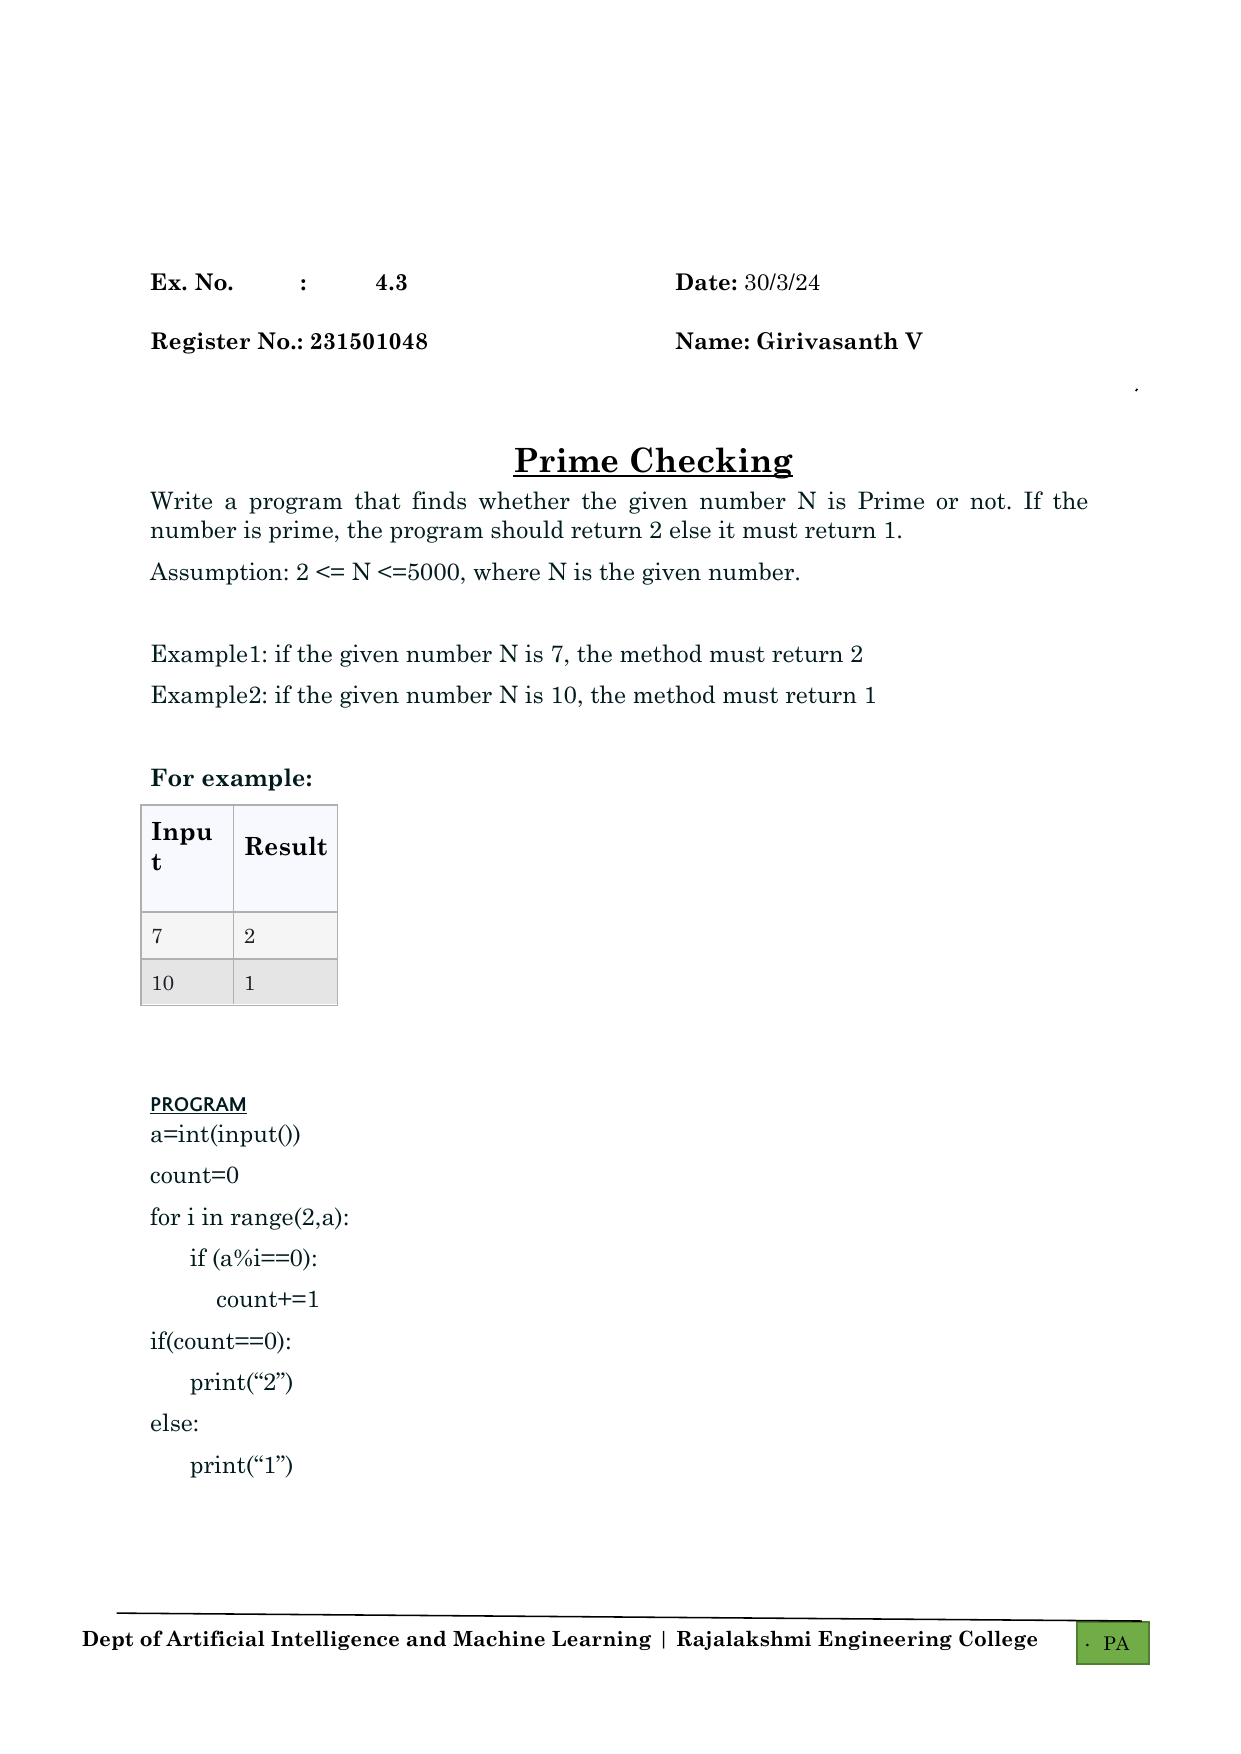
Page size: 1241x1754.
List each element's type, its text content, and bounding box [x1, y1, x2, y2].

text print(“2”) [150, 1367, 1090, 1396]
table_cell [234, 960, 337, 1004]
text Assumption: 2 <= N <=5000, where N is the given number. [150, 556, 1090, 585]
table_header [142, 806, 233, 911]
text Example1: if the given number N is 7, the method must return 2 [150, 639, 1090, 668]
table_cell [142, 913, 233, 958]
text Register No.: 231501048 Name: Girivasanth V [150, 326, 1090, 354]
text if(count==0): [150, 1325, 1090, 1354]
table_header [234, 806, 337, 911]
text for i in range(2,a): [150, 1201, 1090, 1230]
text Write a program that finds whether the given number N is Prime or not. If the number is prime, the program should return 2 else it must return 1. [150, 486, 1090, 544]
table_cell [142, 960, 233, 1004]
text print(“1”) [150, 1449, 1090, 1478]
text For example: [150, 763, 1090, 792]
text else: [150, 1408, 1090, 1437]
text PROGRAM [150, 1093, 1090, 1117]
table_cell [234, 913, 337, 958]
text a=int(input()) [150, 1119, 1090, 1147]
text Prime Checking [216, 440, 1090, 480]
text if (a%i==0): [150, 1243, 1090, 1272]
text count=0 [150, 1160, 1090, 1189]
text Ex. No. : 4.3 Date: 30/3/24 [150, 267, 1090, 295]
text count+=1 [150, 1284, 1090, 1313]
text Example2: if the given number N is 10, the method must return 1 [150, 680, 1090, 709]
